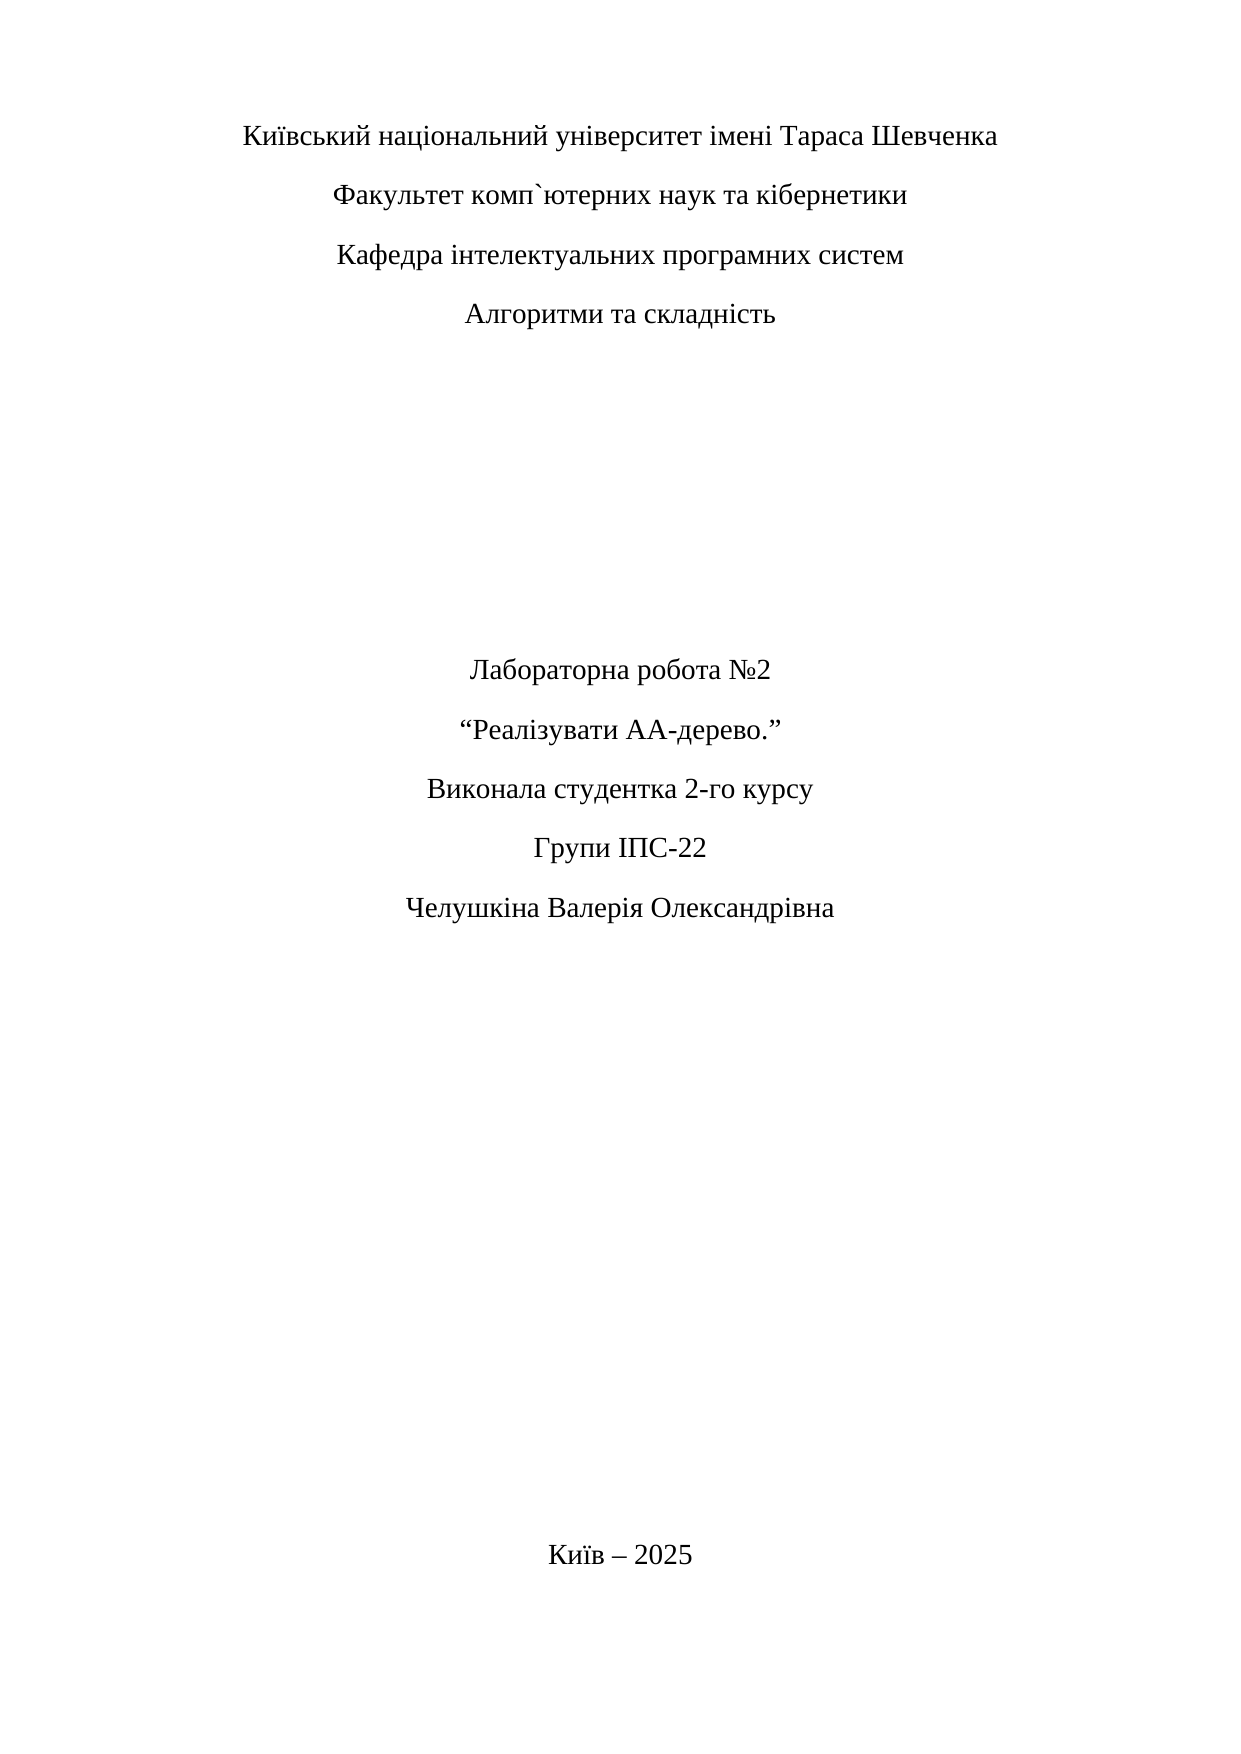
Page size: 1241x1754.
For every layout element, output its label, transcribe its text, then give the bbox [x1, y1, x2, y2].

text Челушкіна Валерія Олександрівна [89, 890, 1152, 923]
text “Реалізувати АА-дерево.” [89, 712, 1152, 745]
text Факультет комп`ютерних наук та кібернетики [89, 177, 1152, 211]
text Київський національний університет імені Тараса Шевченка [89, 118, 1152, 152]
text Кафедра інтелектуальних програмних систем [89, 237, 1152, 270]
text Київ – 2025 [89, 1537, 1152, 1570]
text Групи ІПС-22 [89, 831, 1152, 864]
text Виконала студентка 2-го курсу [89, 771, 1152, 805]
text Лабораторна робота №2 [89, 652, 1152, 686]
text Алгоритми та складність [89, 296, 1152, 330]
